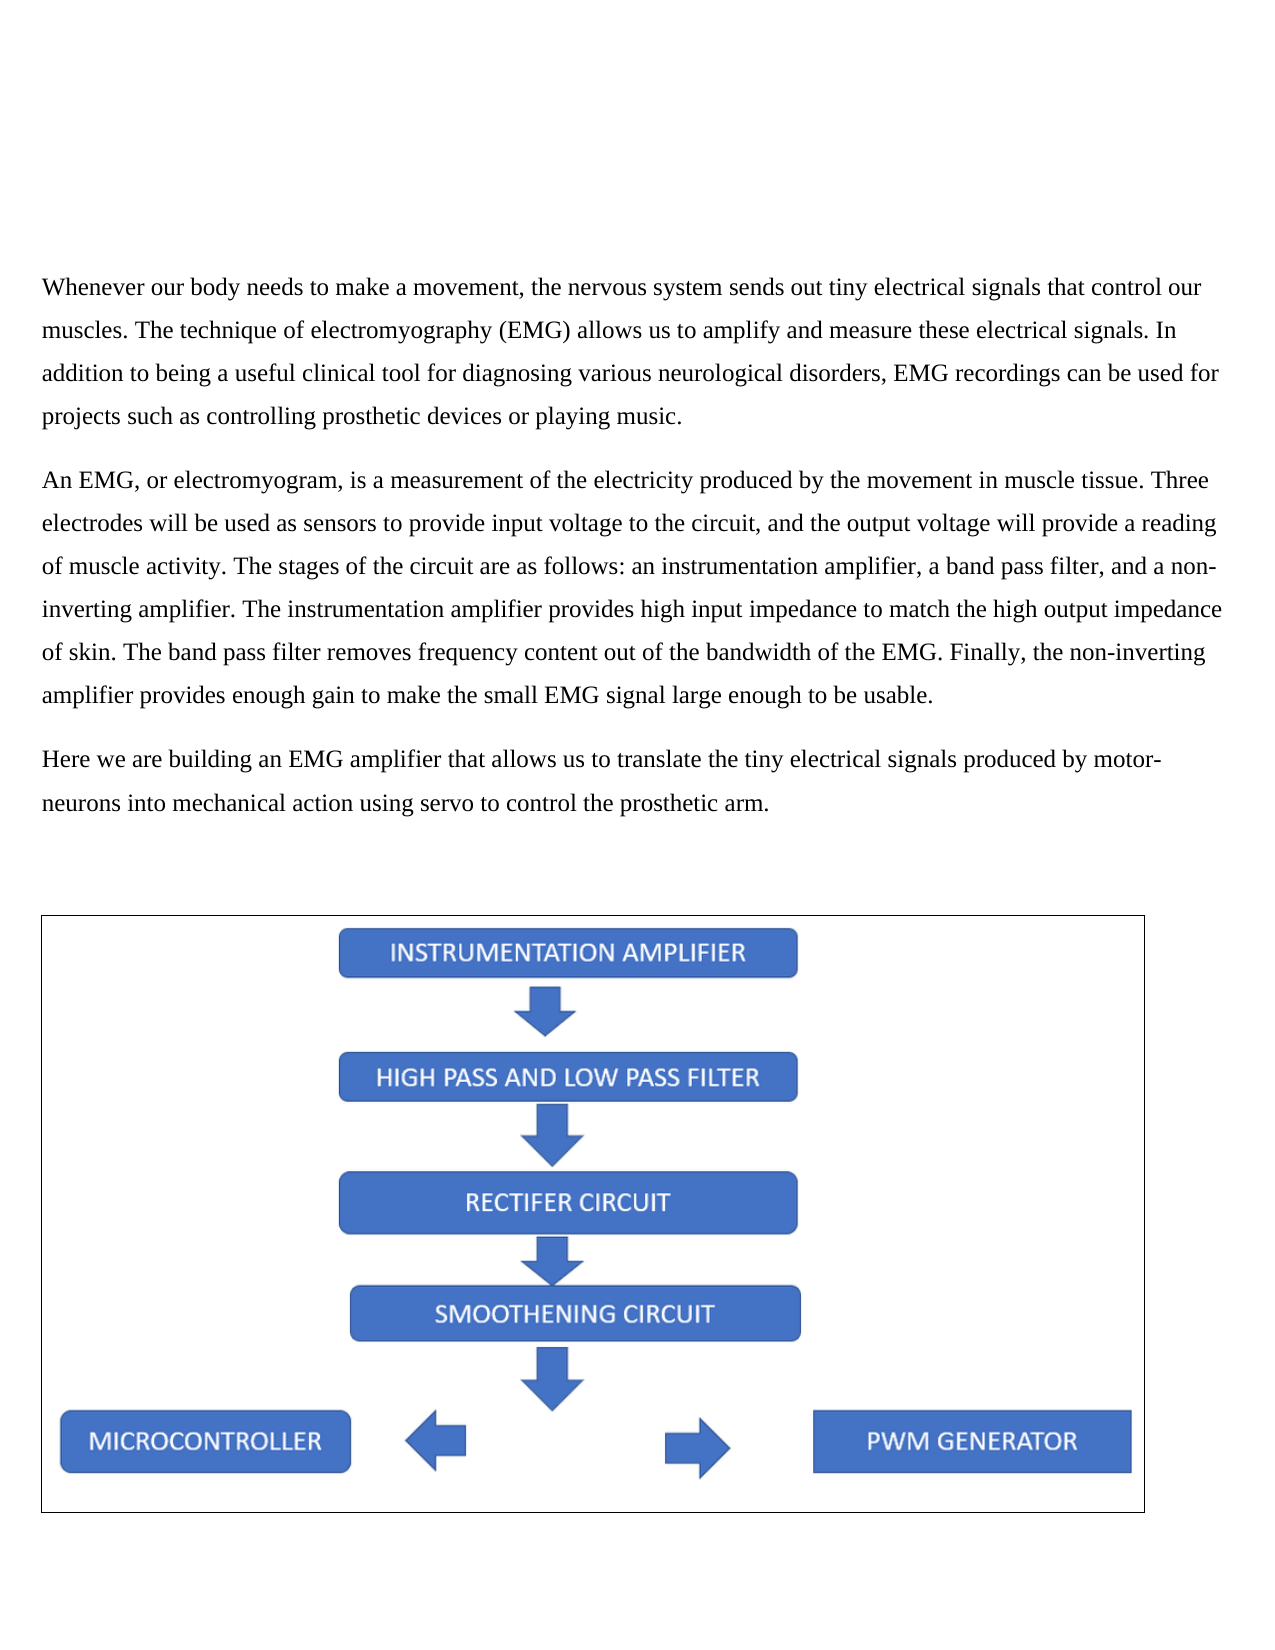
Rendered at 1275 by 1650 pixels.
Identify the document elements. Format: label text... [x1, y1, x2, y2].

picture [42, 916, 1144, 1512]
text Whenever our body needs to make a movement, the nervous system sends out tiny electrical signals that control our muscles. The technique of electromyography (EMG) allows us to amplify and measure these electrical signals. In addition to being a useful clinical tool for diagnosing various neurological disorders, EMG recordings can be used for projects such as controlling prosthetic devices or playing music. [42, 272, 1235, 430]
text An EMG, or electromyogram, is a measurement of the electricity produced by the movement in muscle tissue. Three electrodes will be used as sensors to provide input voltage to the circuit, and the output voltage will provide a reading of muscle activity. The stages of the circuit are as follows: an instrumentation amplifier, a band pass filter, and a non-inverting amplifier. The instrumentation amplifier provides high input impedance to match the high output impedance of skin. The band pass filter removes frequency content out of the bandwidth of the EMG. Finally, the non-inverting amplifier provides enough gain to make the small EMG signal large enough to be usable. [42, 465, 1235, 709]
text Here we are building an EMG amplifier that allows us to translate the tiny electrical signals produced by motor-neurons into mechanical action using servo to control the prosthetic arm. [42, 744, 1235, 816]
